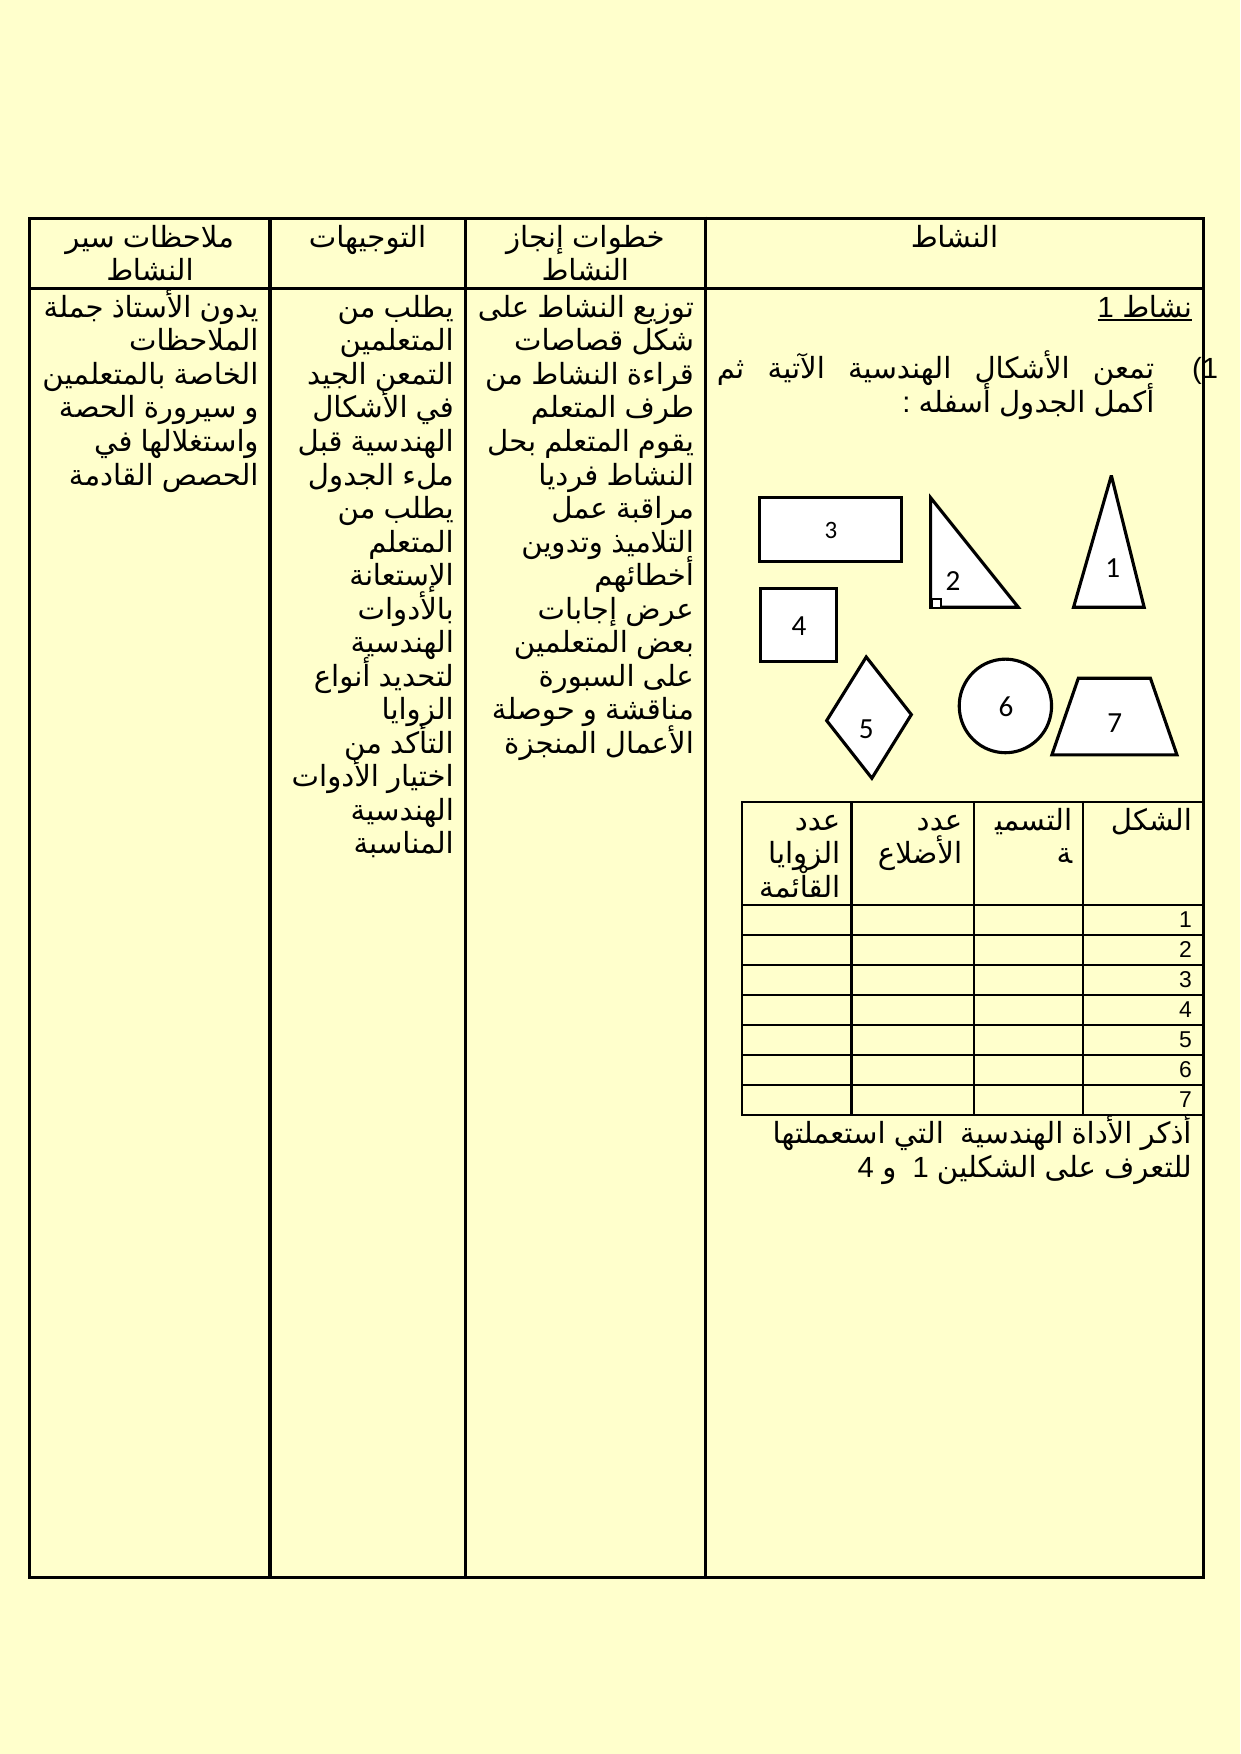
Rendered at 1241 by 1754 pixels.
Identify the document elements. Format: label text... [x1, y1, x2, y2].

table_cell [272, 290, 464, 1576]
table_header النشاط [707, 220, 1202, 287]
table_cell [707, 290, 1202, 1576]
table_header خطوات إنجاز النشاط [467, 220, 704, 287]
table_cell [467, 290, 704, 1576]
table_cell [31, 290, 268, 1576]
table_header التوجيهات [272, 220, 464, 287]
table_header ملاحظات سير النشاط [31, 220, 268, 287]
